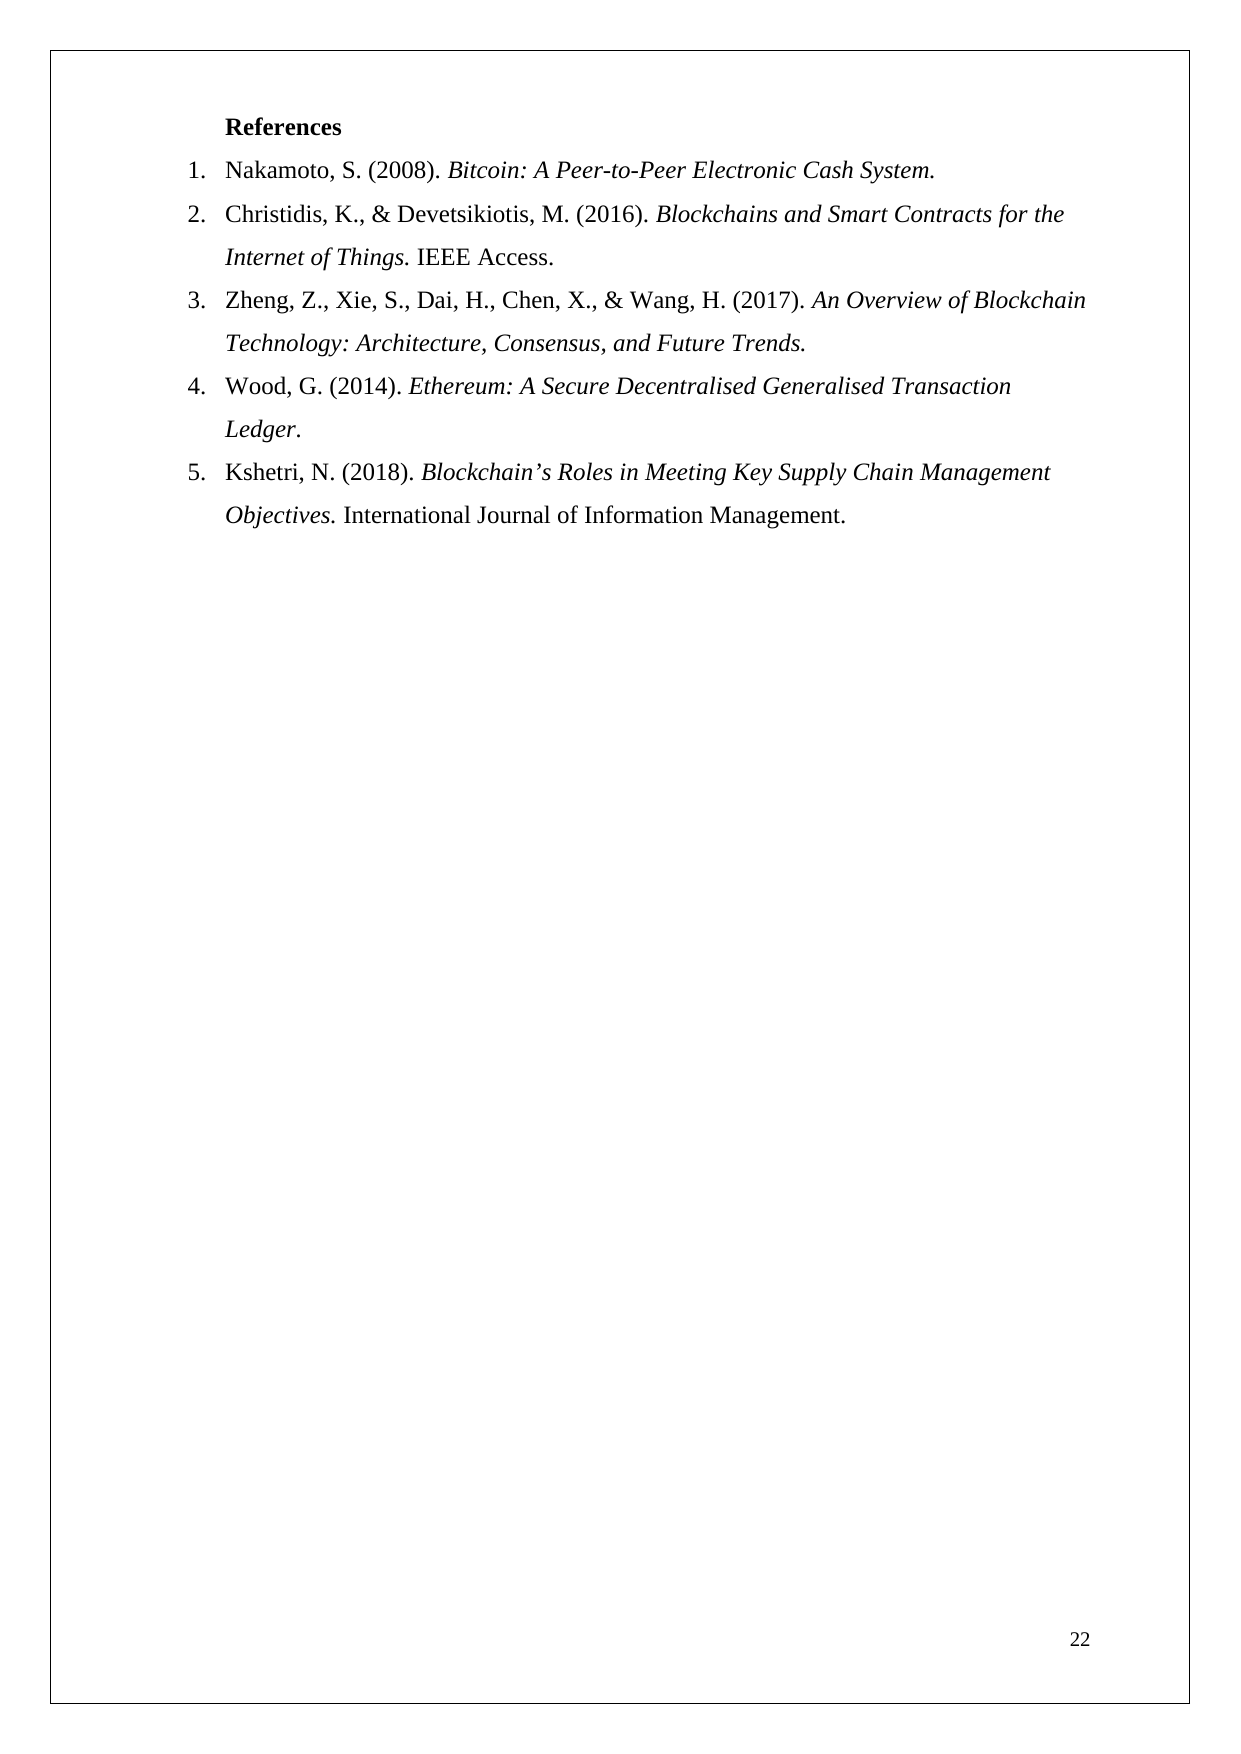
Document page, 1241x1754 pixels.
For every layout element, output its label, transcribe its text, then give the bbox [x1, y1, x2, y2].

list Christidis, K., & Devetsikiotis, M. (2016). Blockchains and Smart Contracts for the Internet of Things. IEEE Access. [187, 199, 1090, 271]
list Kshetri, N. (2018). Blockchain’s Roles in Meeting Key Supply Chain Management Objectives. International Journal of Information Management. [187, 457, 1090, 529]
list Wood, G. (2014). Ethereum: A Secure Decentralised Generalised Transaction Ledger. [187, 371, 1090, 443]
list Nakamoto, S. (2008). Bitcoin: A Peer-to-Peer Electronic Cash System. [187, 156, 1090, 184]
text References [150, 112, 1090, 141]
list Zheng, Z., Xie, S., Dai, H., Chen, X., & Wang, H. (2017). An Overview of Blockchain Technology: Architecture, Consensus, and Future Trends. [187, 285, 1090, 357]
